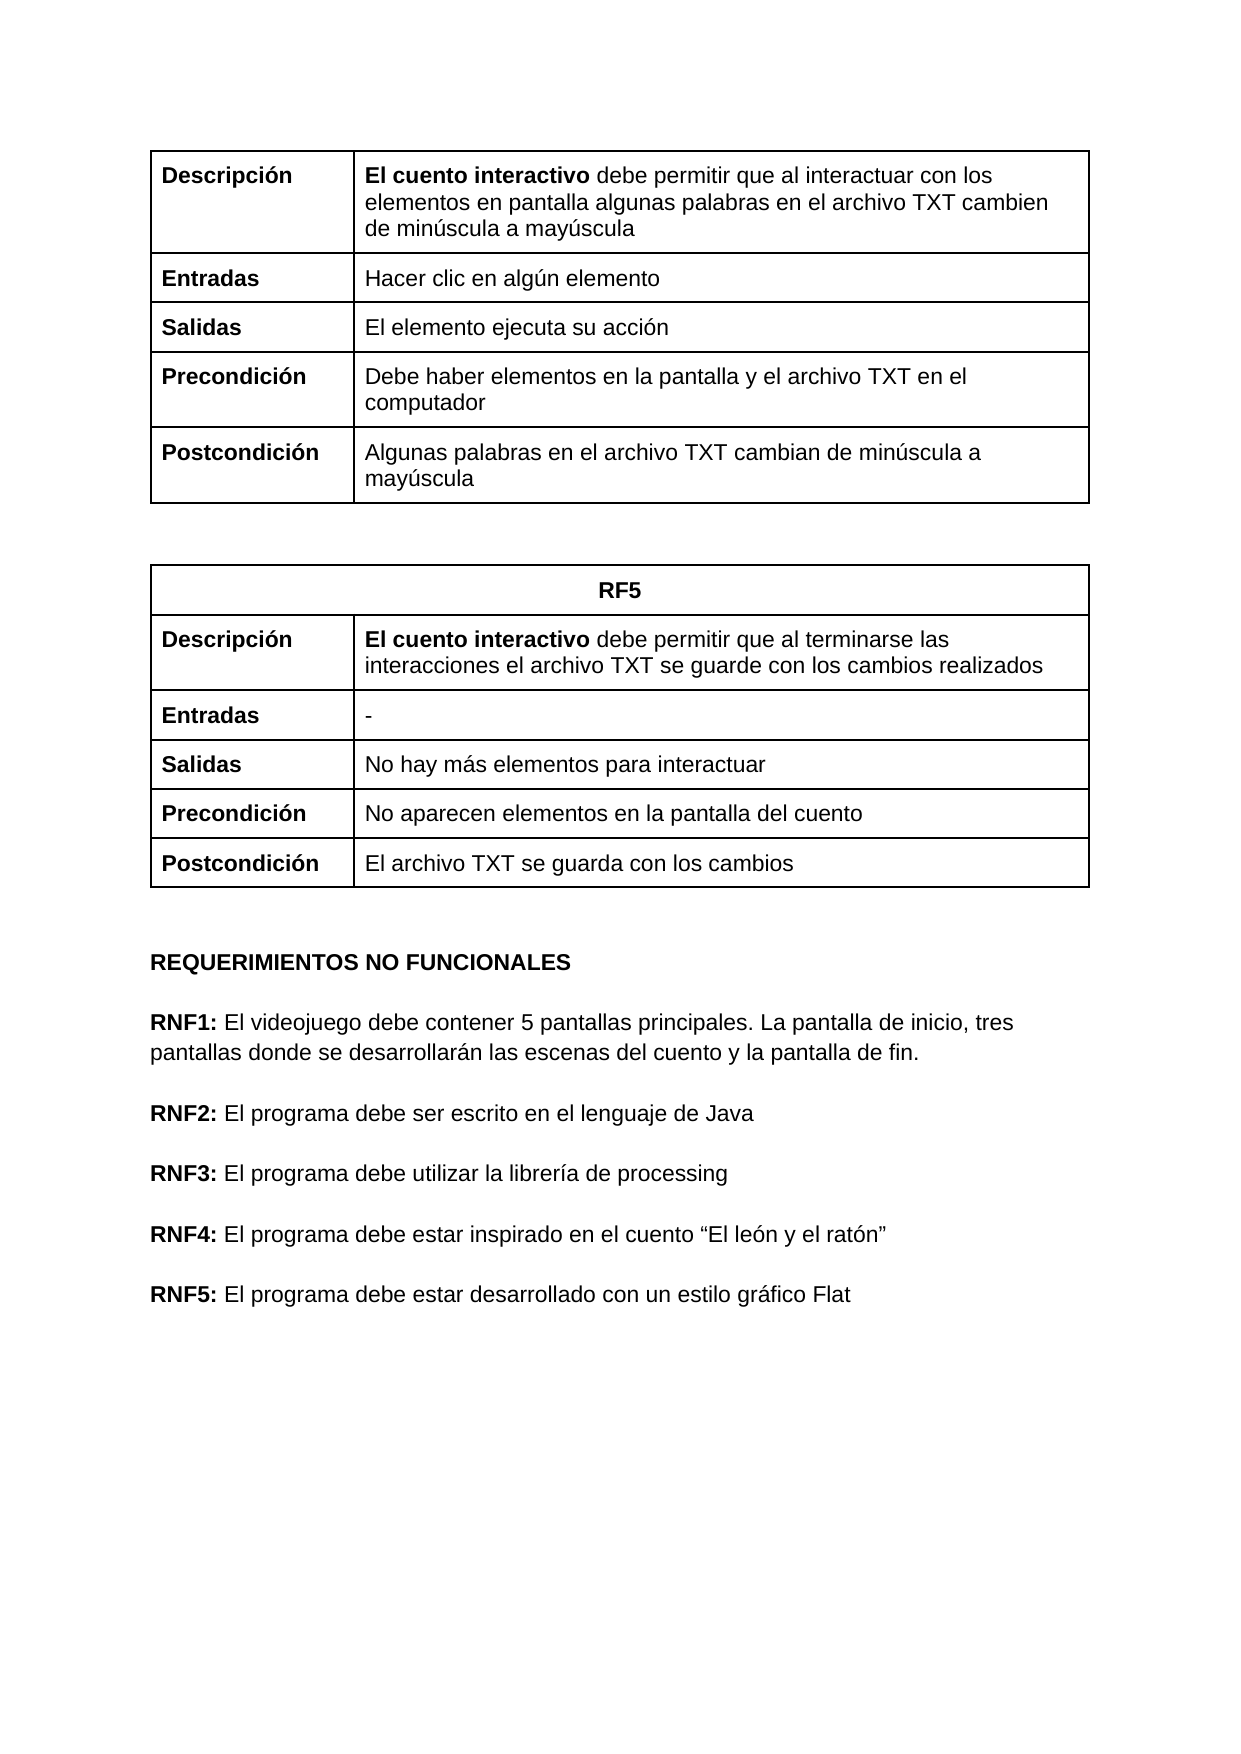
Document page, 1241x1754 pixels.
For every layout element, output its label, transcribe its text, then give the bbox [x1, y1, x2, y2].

table_cell Descripción [152, 152, 353, 252]
table_cell No hay más elementos para interactuar [355, 741, 1088, 788]
table_cell Debe haber elementos en la pantalla y el archivo TXT en el computador [355, 353, 1088, 426]
table_cell Postcondición [152, 839, 353, 886]
table_cell Precondición [152, 353, 353, 426]
table_cell El elemento ejecuta su acción [355, 303, 1088, 351]
table_header RF5 [152, 566, 1088, 613]
table_cell Hacer clic en algún elemento [355, 254, 1088, 301]
table_cell Postcondición [152, 428, 353, 502]
table_cell Salidas [152, 741, 353, 788]
table_cell Descripción [152, 616, 353, 689]
table_cell Salidas [152, 303, 353, 351]
table_cell - [355, 691, 1088, 738]
text RNF3: El programa debe utilizar la librería de processing [150, 1160, 1090, 1187]
table_cell Entradas [152, 691, 353, 738]
text RNF4: El programa debe estar inspirado en el cuento “El león y el ratón” [150, 1221, 1090, 1247]
text RNF5: El programa debe estar desarrollado con un estilo gráfico Flat [150, 1281, 1090, 1307]
text RNF1: El videojuego debe contener 5 pantallas principales. La pantalla de inicio, tres pantallas donde se desarrollarán las escenas del cuento y la pantalla de fin. [150, 1009, 1090, 1066]
table_cell No aparecen elementos en la pantalla del cuento [355, 790, 1088, 837]
table_cell El archivo TXT se guarda con los cambios [355, 839, 1088, 886]
text REQUERIMIENTOS NO FUNCIONALES [150, 949, 1090, 975]
table_cell Entradas [152, 254, 353, 301]
text RNF2: El programa debe ser escrito en el lenguaje de Java [150, 1100, 1090, 1126]
table_cell El cuento interactivo debe permitir que al interactuar con los elementos en pantalla algunas palabras en el archivo TXT cambien de minúscula a mayúscula [355, 152, 1088, 252]
table_cell Algunas palabras en el archivo TXT cambian de minúscula a mayúscula [355, 428, 1088, 502]
table_cell El cuento interactivo debe permitir que al terminarse las interacciones el archivo TXT se guarde con los cambios realizados [355, 616, 1088, 689]
table_cell Precondición [152, 790, 353, 837]
